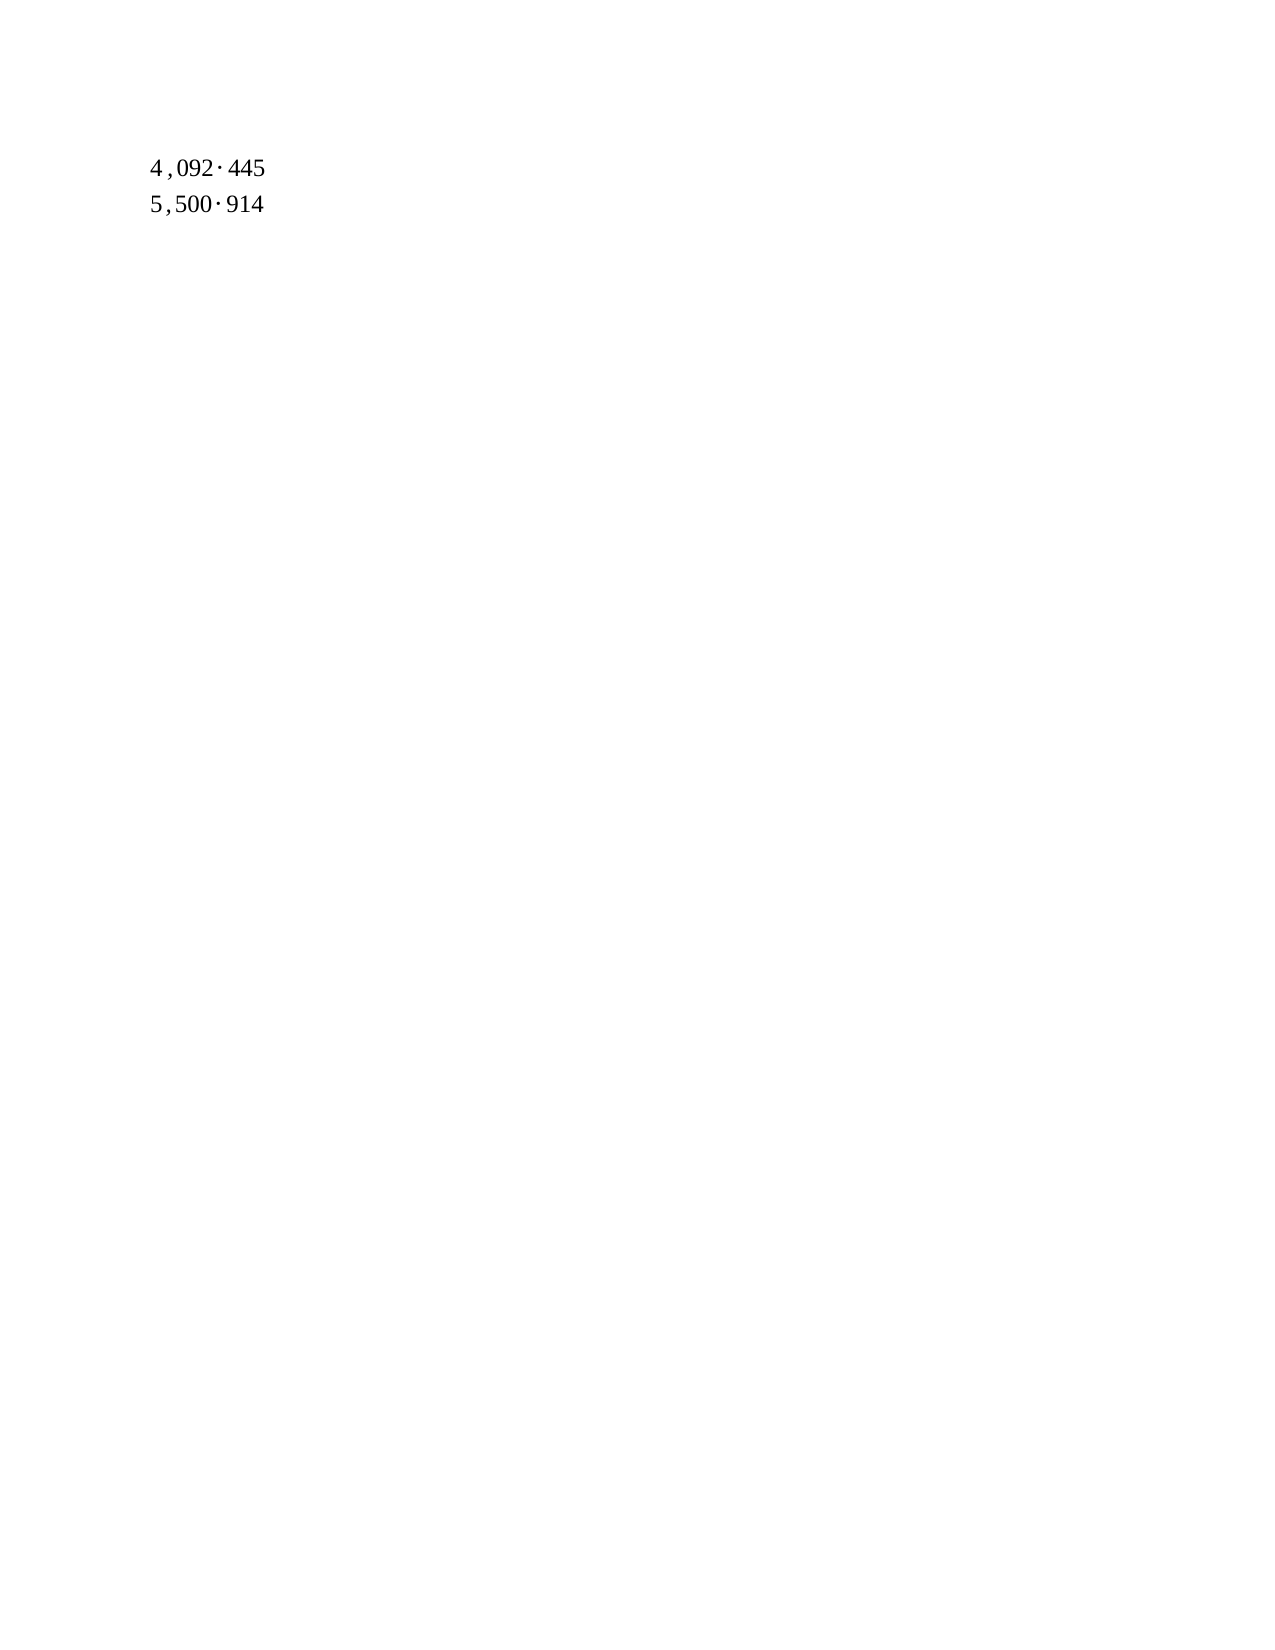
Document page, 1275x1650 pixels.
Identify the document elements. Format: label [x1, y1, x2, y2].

table_cell [139, 186, 1275, 222]
table_cell [139, 150, 1275, 186]
